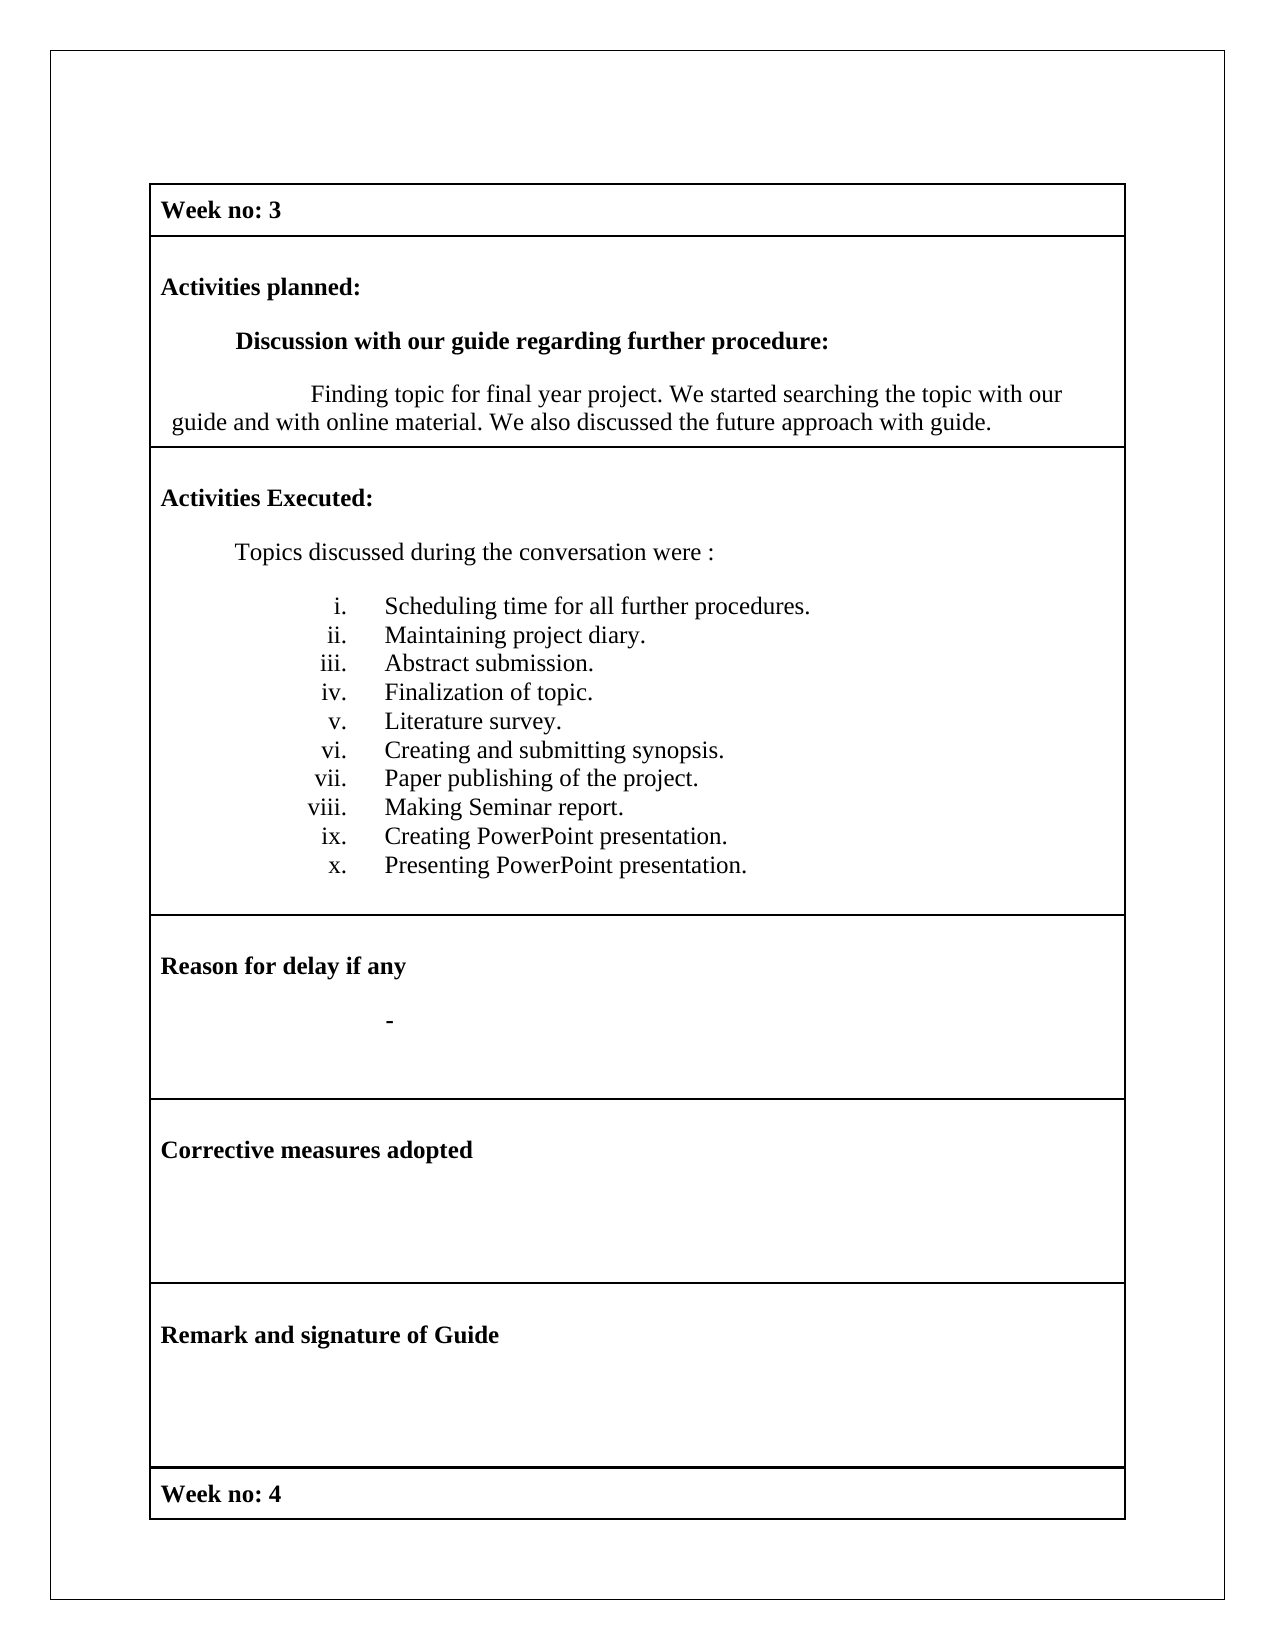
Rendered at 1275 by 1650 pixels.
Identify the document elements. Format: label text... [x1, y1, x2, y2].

table_cell Week no: 4 [151, 1469, 1124, 1518]
table_header Week no: 3 [151, 185, 1124, 235]
table_cell Remark and signature of Guide [151, 1284, 1124, 1466]
table_cell Activities Executed: Topics discussed during the conversation were : Scheduling time for all further procedures. Maintaining project diary. Abstract submission. Finalization of topic. Literature survey. Creating and submitting synopsis. Paper publishing of the project. Making Seminar report. Creating PowerPoint presentation. Presenting PowerPoint presentation. [151, 448, 1124, 914]
table_cell Activities planned: Discussion with our guide regarding further procedure: Finding topic for final year project. We started searching the topic with our guide and with online material. We also discussed the future approach with guide. [151, 237, 1124, 446]
table_cell Reason for delay if any - [151, 916, 1124, 1098]
table_cell Corrective measures adopted [151, 1100, 1124, 1282]
